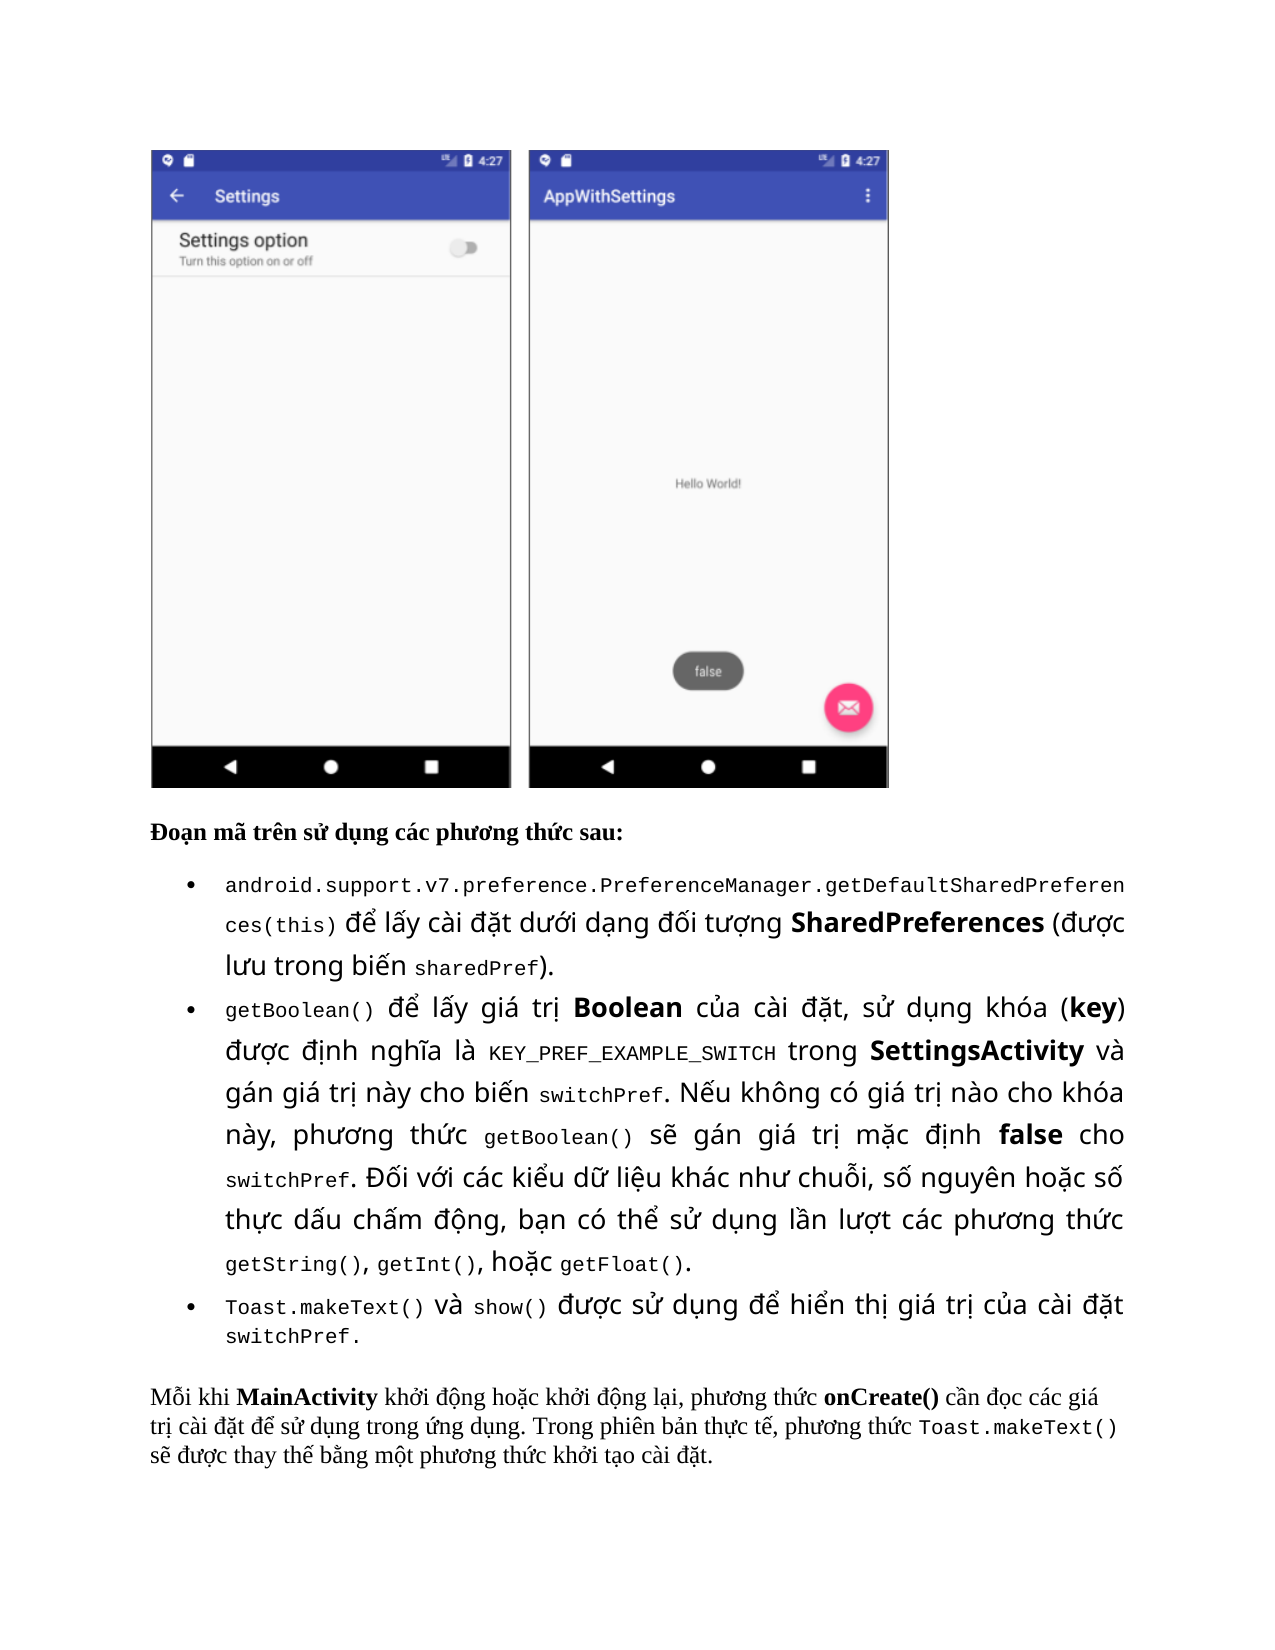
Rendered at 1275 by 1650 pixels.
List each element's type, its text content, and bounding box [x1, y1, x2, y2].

text Đoạn mã trên sử dụng các phương thức sau: [150, 817, 1125, 845]
list android.support.v7.preference.PreferenceManager.getDefaultSharedPreferences(this) để lấy cài đặt dưới dạng đối tượng SharedPreferences (được lưu trong biến sharedPref). [187, 874, 1125, 983]
picture [150, 150, 889, 788]
list Toast.makeText() và show() được sử dụng để hiển thị giá trị của cài đặt switchPref. [187, 1285, 1125, 1349]
list getBoolean() để lấy giá trị Boolean của cài đặt, sử dụng khóa (key) được định nghĩa là KEY_PREF_EXAMPLE_SWITCH trong SettingsActivity và gán giá trị này cho biến switchPref. Nếu không có giá trị nào cho khóa này, phương thức getBoolean() sẽ gán giá trị mặc định false cho switchPref. Đối với các kiểu dữ liệu khác như chuỗi, số nguyên hoặc số thực dấu chấm động, bạn có thể sử dụng lần lượt các phương thức getString(), getInt(), hoặc getFloat(). [187, 988, 1125, 1280]
text Mỗi khi MainActivity khởi động hoặc khởi động lại, phương thức onCreate() cần đọc các giá trị cài đặt để sử dụng trong ứng dụng. Trong phiên bản thực tế, phương thức Toast.makeText() sẽ được thay thế bằng một phương thức khởi tạo cài đặt. [150, 1382, 1125, 1469]
